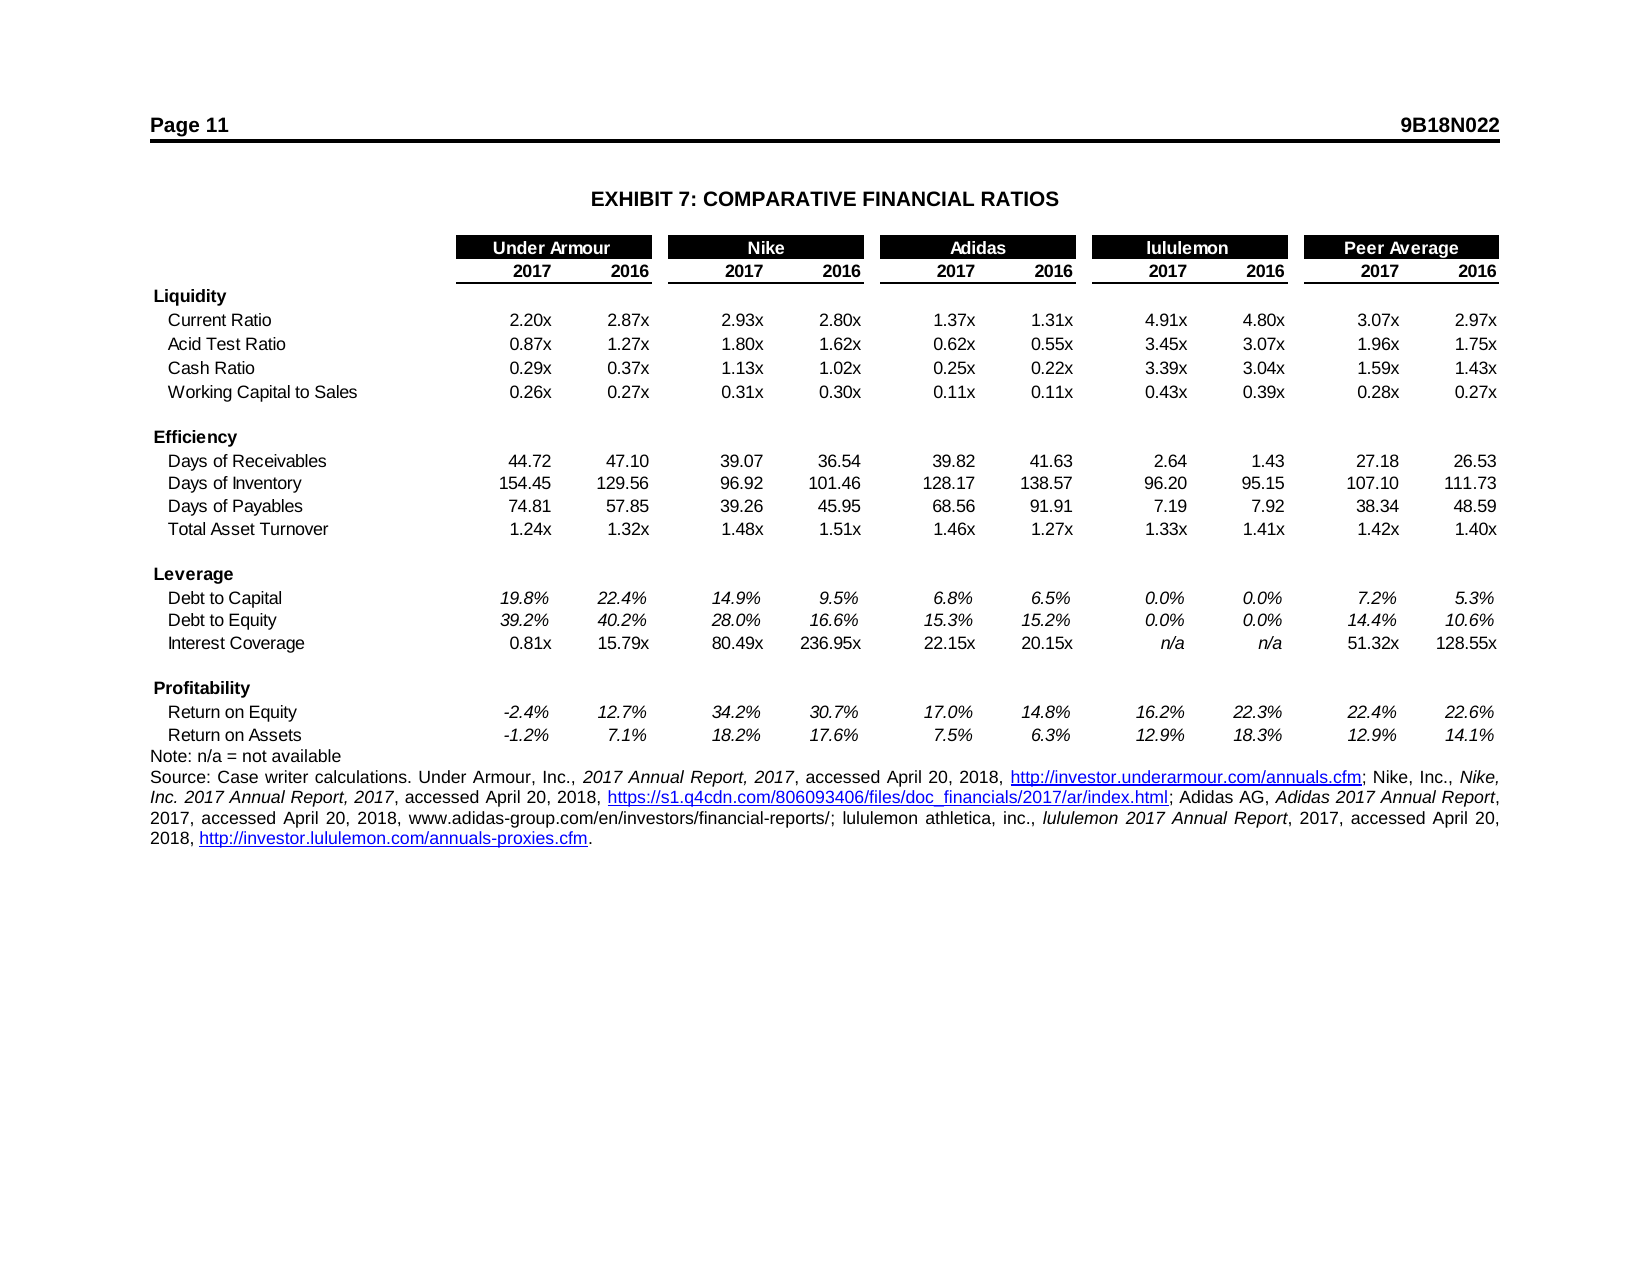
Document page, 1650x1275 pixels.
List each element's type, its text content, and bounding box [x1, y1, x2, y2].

text Note: n/a = not available [150, 746, 1500, 767]
text Source: Case writer calculations. Under Armour, Inc., 2017 Annual Report, 2017, accessed April 20, 2018, http://investor.underarmour.com/annuals.cfm; Nike, Inc., Nike, Inc. 2017 Annual Report, 2017, accessed April 20, 2018, https://s1.q4cdn.com/806093406/files/doc_financials/2017/ar/index.html; Adidas AG, Adidas 2017 Annual Report, 2017, accessed April 20, 2018, www.adidas-group.com/en/investors/financial-reports/; lululemon athletica, inc., lululemon 2017 Annual Report, 2017, accessed April 20, 2018, http://investor.lululemon.com/annuals-proxies.cfm. [150, 767, 1500, 848]
text Exhibit 7: Comparative Financial Ratios [150, 186, 1500, 210]
